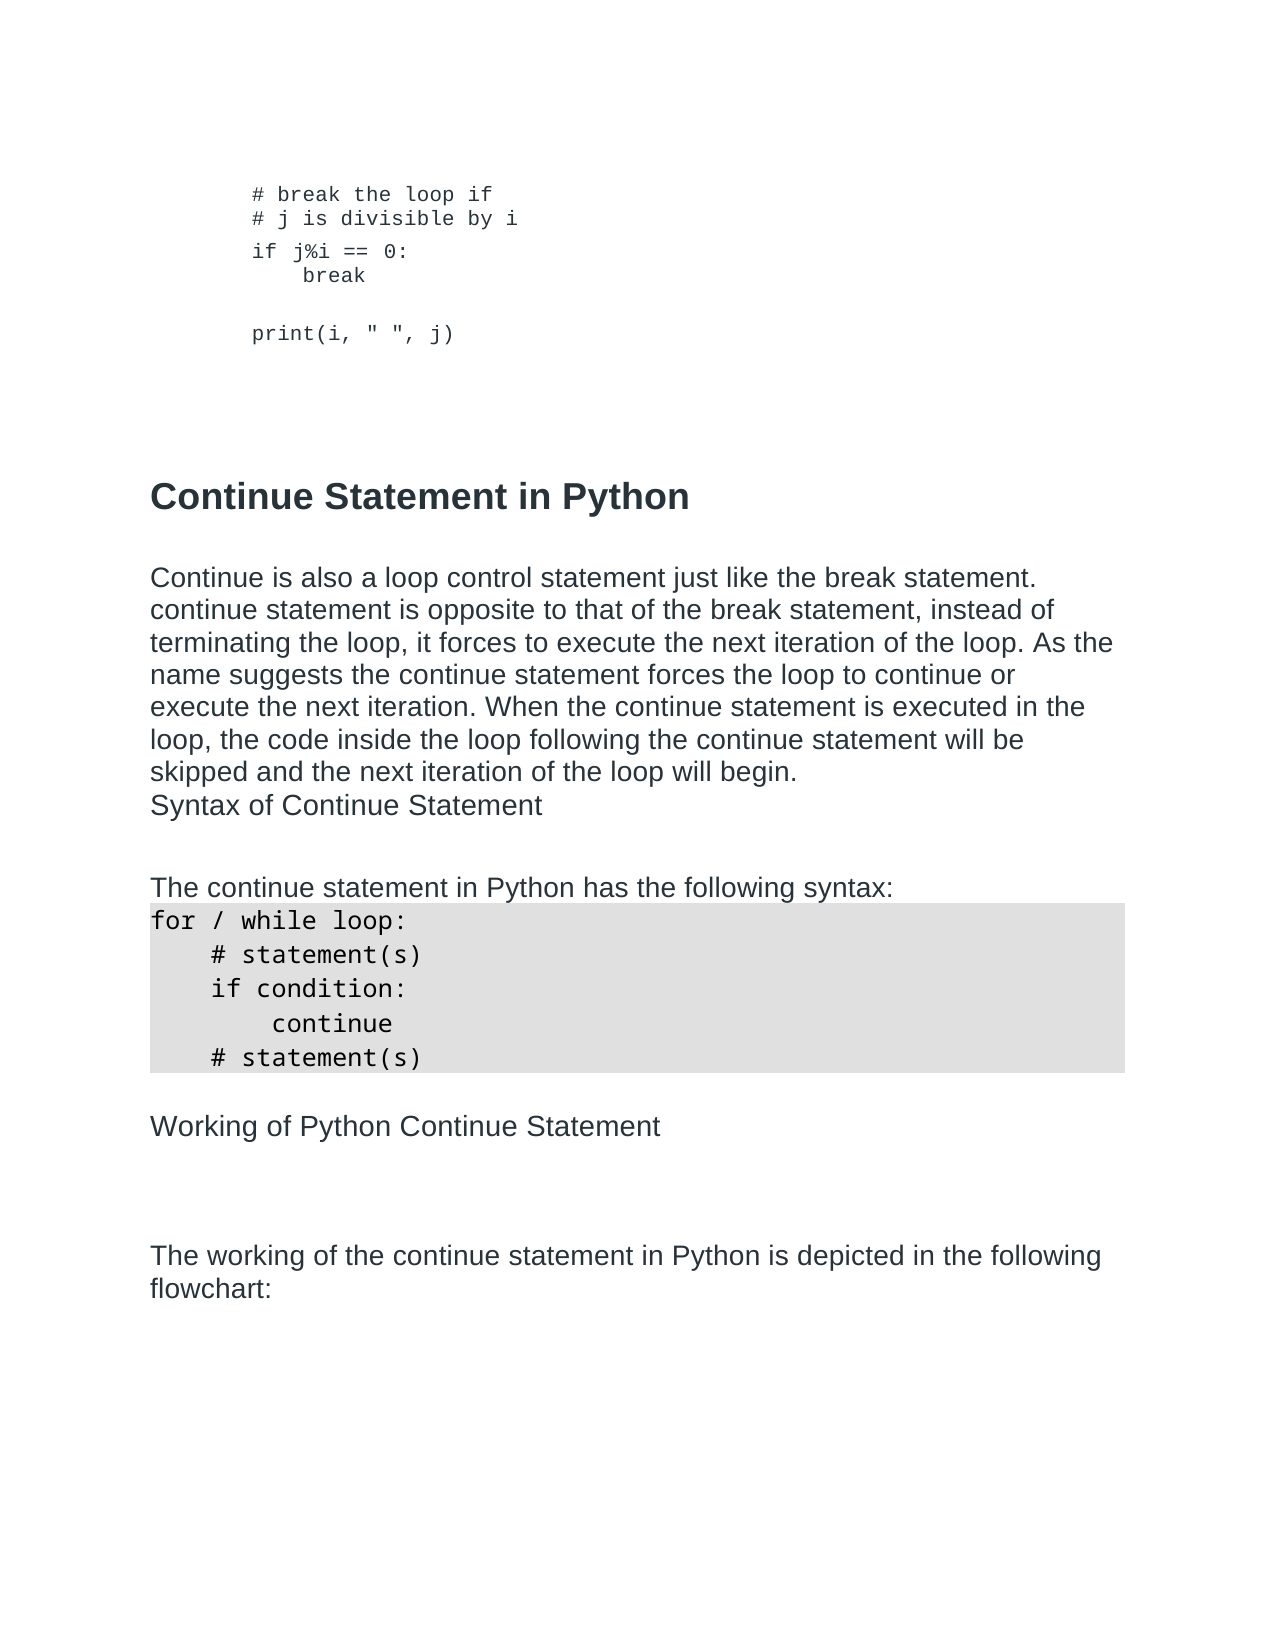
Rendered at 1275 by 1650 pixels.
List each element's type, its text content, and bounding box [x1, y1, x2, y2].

text # break the loop if [150, 184, 1125, 208]
text Continue is also a loop control statement just like the break statement. continue statement is opposite to that of the break statement, instead of terminating the loop, it forces to execute the next iteration of the loop. As the name suggests the continue statement forces the loop to continue or execute the next iteration. When the continue statement is executed in the loop, the code inside the loop following the continue statement will be skipped and the next iteration of the loop will begin. [150, 561, 1125, 788]
subtitle Syntax of Continue Statement [150, 788, 1125, 821]
text for / while loop: # statement(s) if condition: continue # statement(s) [150, 903, 1125, 1073]
text The working of the continue statement in Python is depicted in the following flowchart: [150, 1239, 1125, 1304]
text if j%i == 0: [150, 231, 1125, 265]
text # j is divisible by i [150, 208, 1125, 231]
text print(i, " ", j) [150, 323, 1125, 347]
text The continue statement in Python has the following syntax: [150, 871, 1125, 903]
subtitle Working of Python Continue Statement [150, 1109, 1125, 1143]
subtitle Continue Statement in Python [150, 474, 1125, 518]
text break [150, 265, 1125, 289]
